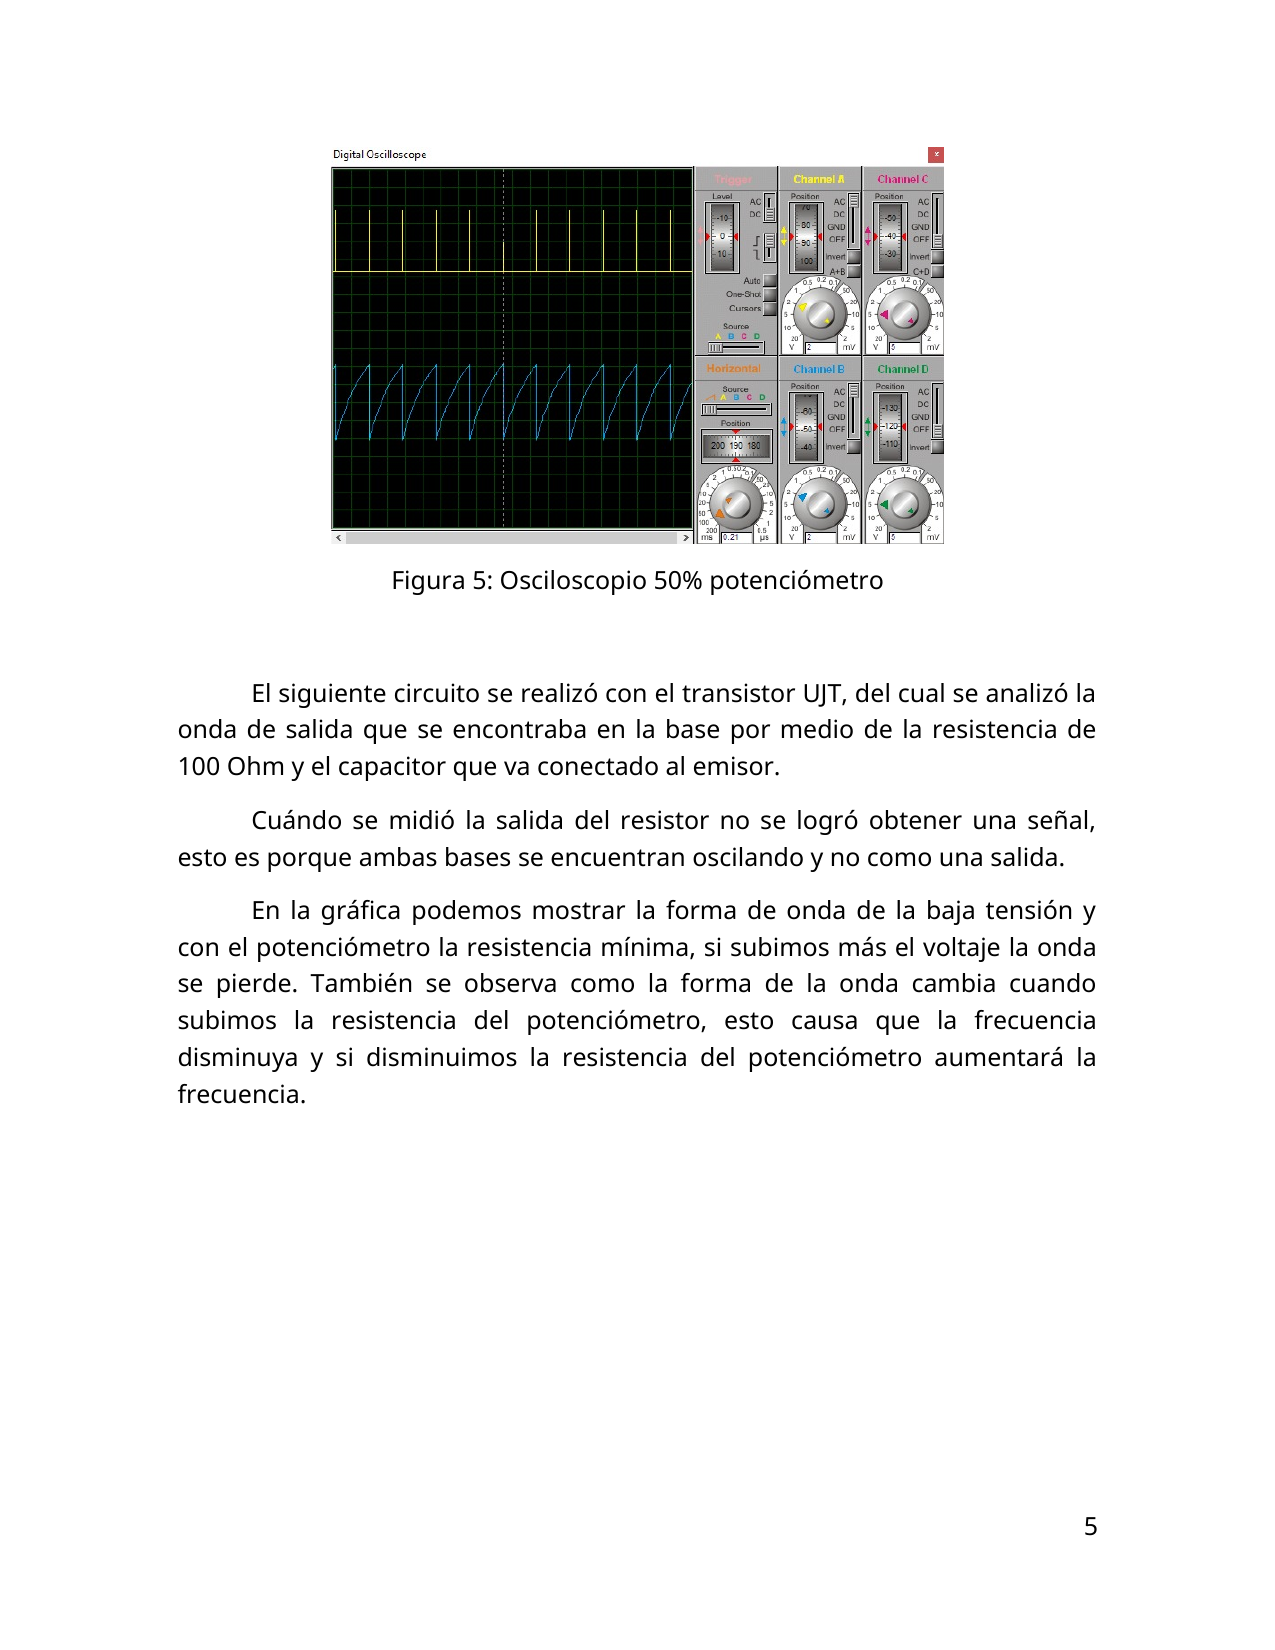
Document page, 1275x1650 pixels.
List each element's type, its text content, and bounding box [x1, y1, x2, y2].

text En la gráfica podemos mostrar la forma de onda de la baja tensión y con el potenciómetro la resistencia mínima, si subimos más el voltaje la onda se pierde. También se observa como la forma de la onda cambia cuando subimos la resistencia del potenciómetro, esto causa que la frecuencia disminuya y si disminuimos la resistencia del potenciómetro aumentará la frecuencia. [177, 893, 1098, 1111]
picture [331, 147, 944, 544]
text El siguiente circuito se realizó con el transistor UJT, del cual se analizó la onda de salida que se encontraba en la base por medio de la resistencia de 100 Ohm y el capacitor que va conectado al emisor. [177, 675, 1098, 783]
text Cuándo se midió la salida del resistor no se logró obtener una señal, esto es porque ambas bases se encuentran oscilando y no como una salida. [177, 802, 1098, 873]
text Figura 5: Osciloscopio 50% potenciómetro [177, 562, 1098, 597]
